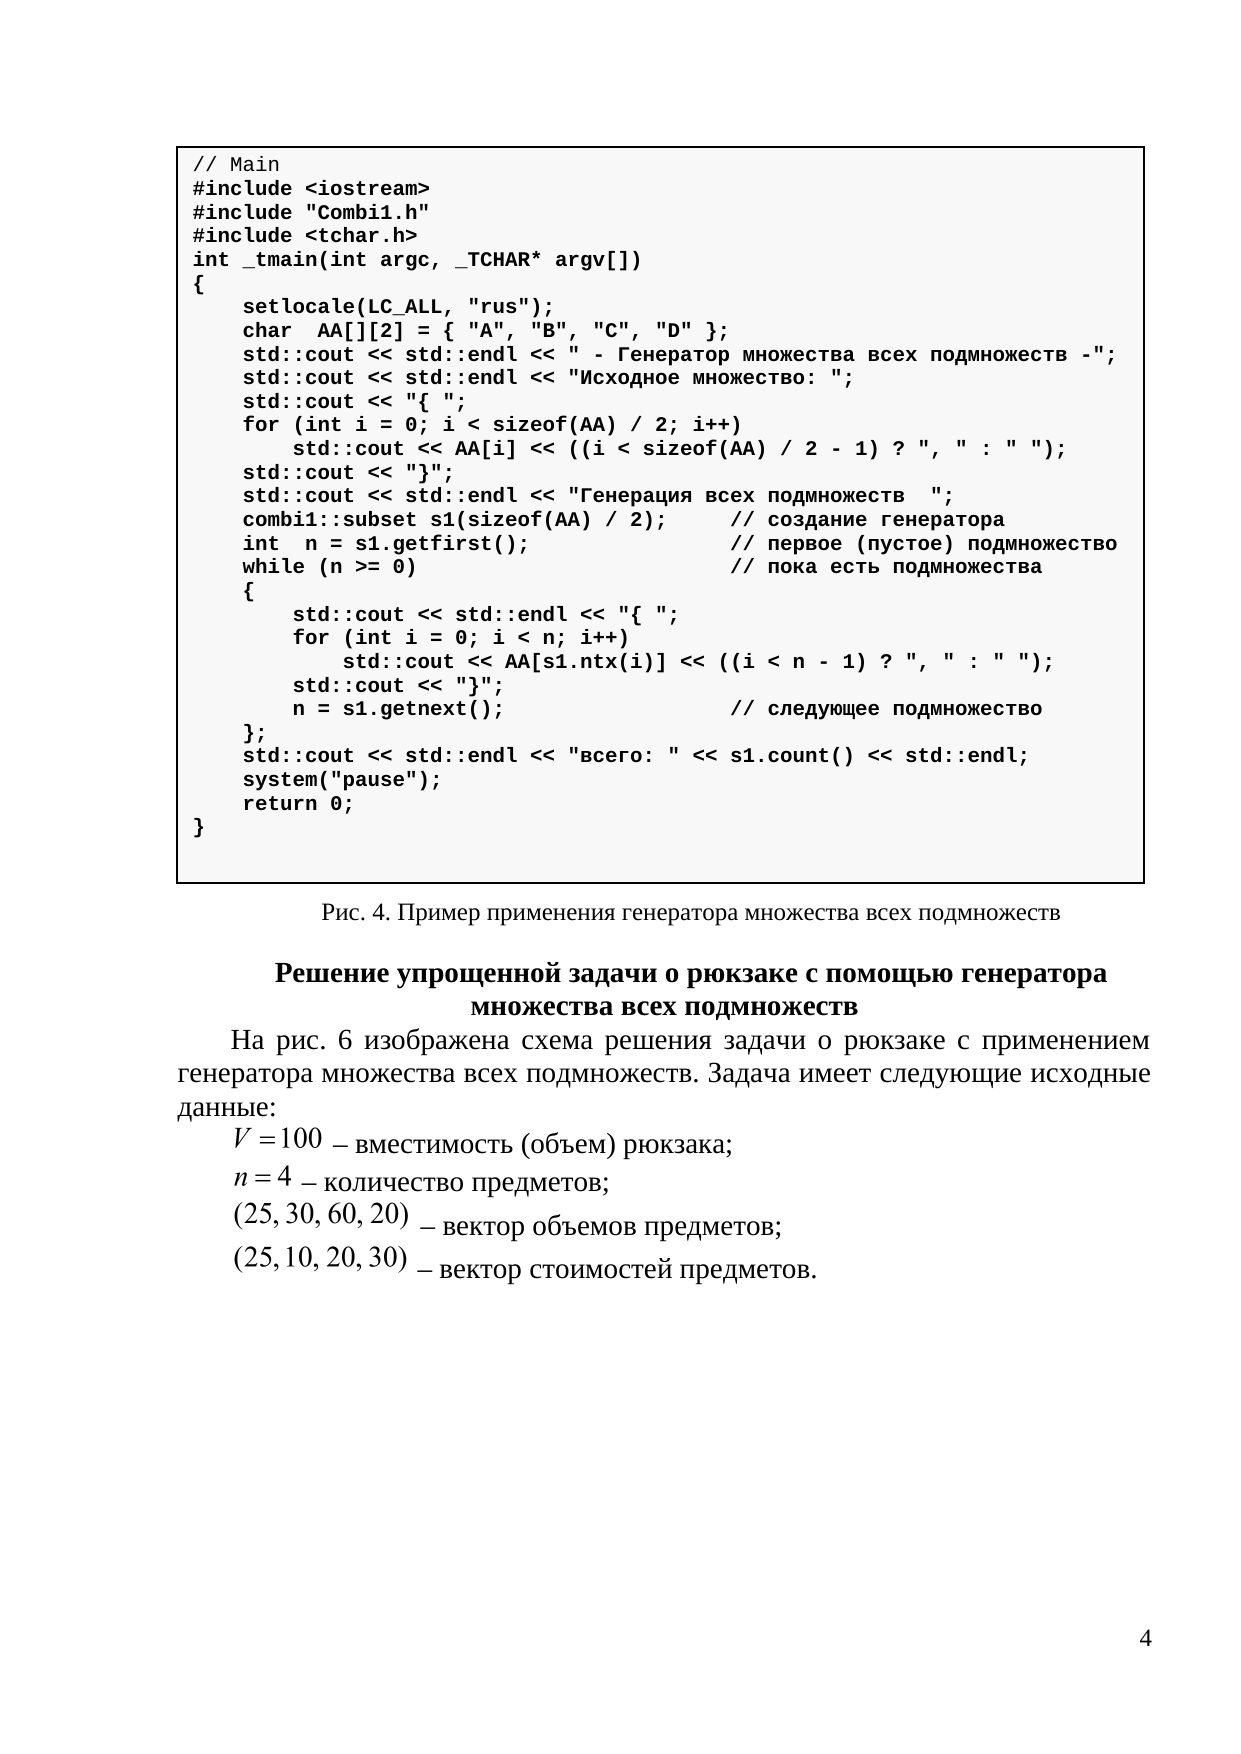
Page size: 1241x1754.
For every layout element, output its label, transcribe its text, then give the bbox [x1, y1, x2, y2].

text На рис. 6 изображена схема решения задачи о рюкзаке с применением генератора множества всех подмножеств. Задача имеет следующие исходные данные: [177, 1022, 1152, 1123]
text – количество предметов; [177, 1160, 1152, 1198]
text Решение упрощенной задачи о рюкзаке с помощью генератора множества всех подмножеств [177, 955, 1152, 1022]
text Рис. 4. Пример применения генератора множества всех подмножеств [177, 897, 1152, 926]
picture [230, 1160, 295, 1192]
picture [230, 1197, 414, 1236]
picture [230, 1122, 326, 1154]
text – вектор стоимостей предметов. [177, 1241, 1152, 1285]
picture [230, 1241, 410, 1279]
text – вектор объемов предметов; [177, 1198, 1152, 1241]
text – вместимость (объем) рюкзака; [177, 1123, 1152, 1160]
